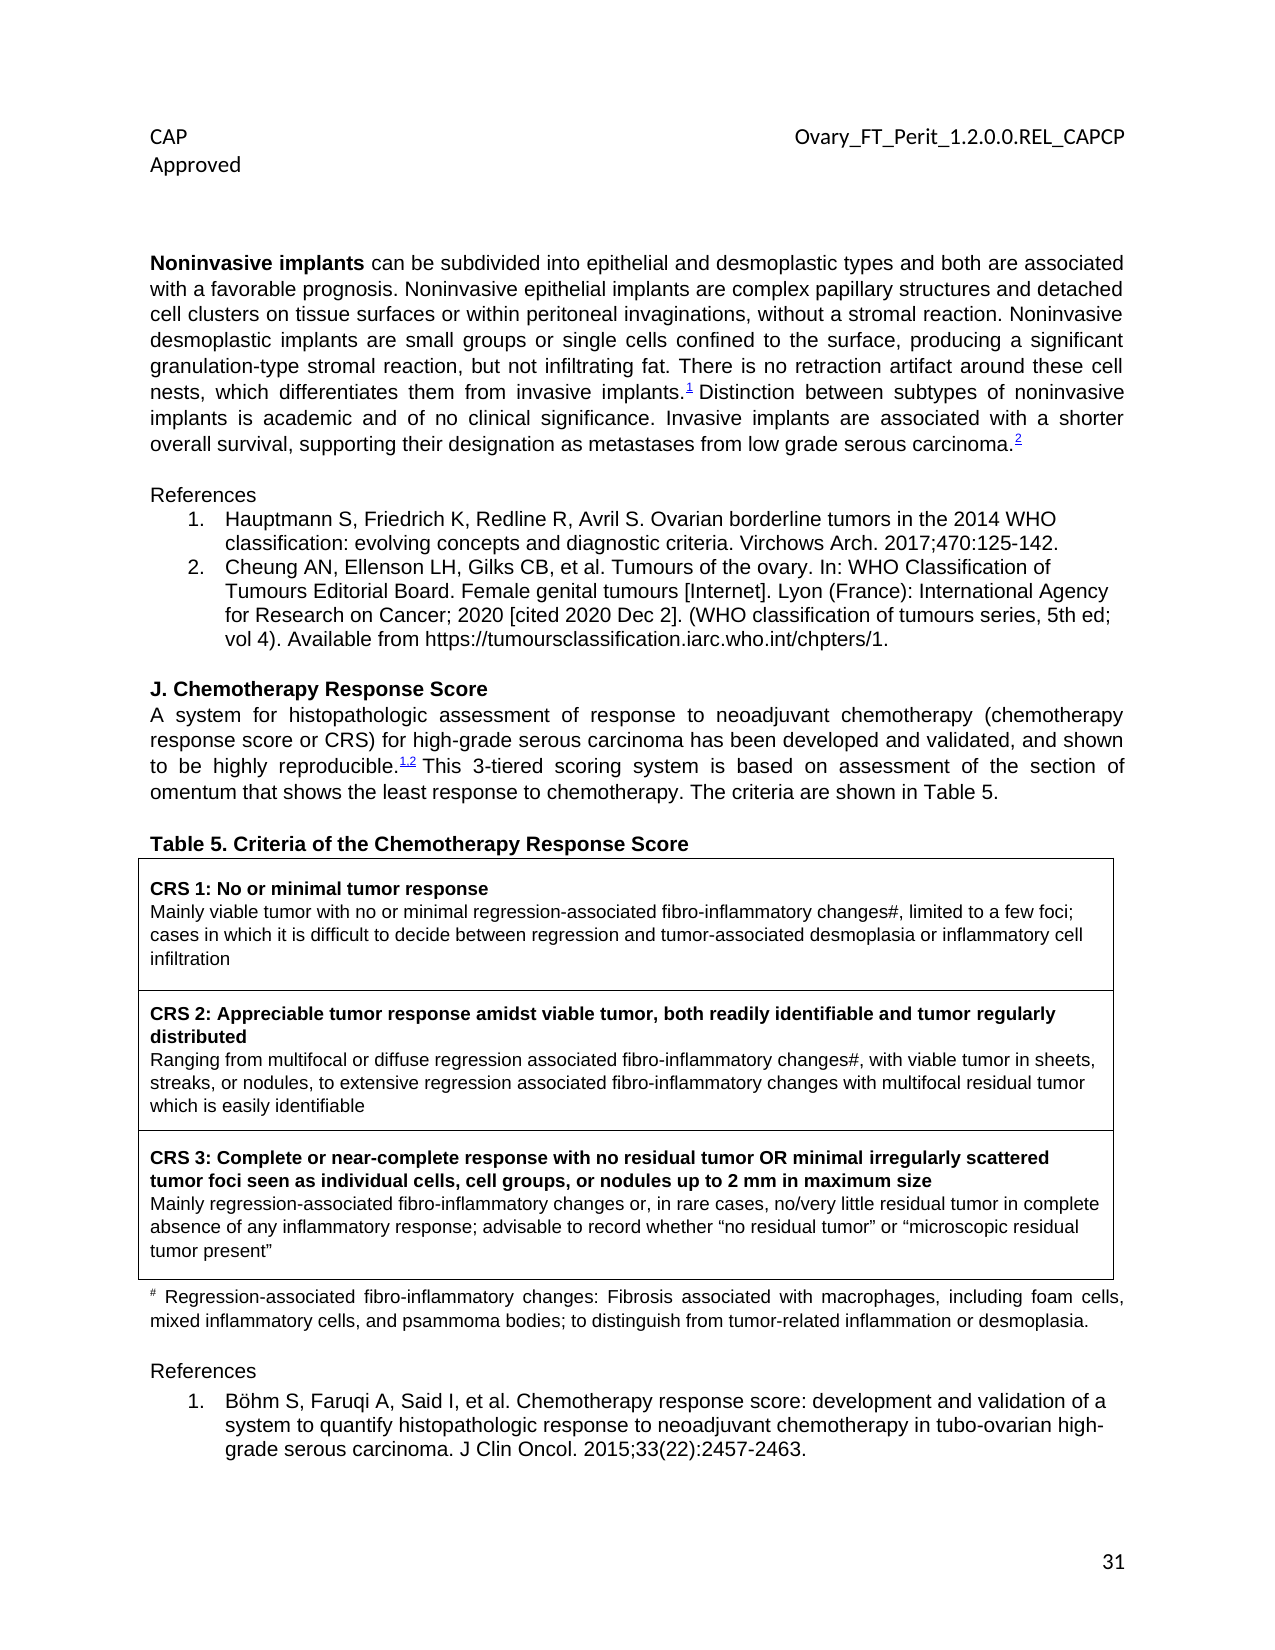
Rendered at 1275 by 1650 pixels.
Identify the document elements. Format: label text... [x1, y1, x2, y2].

table_header CRS 1: No or minimal tumor response Mainly viable tumor with no or minimal regression-associated fibro-inflammatory changes#, limited to a few foci; cases in which it is difficult to decide between regression and tumor-associated desmoplasia or inflammatory cell infiltration [139, 859, 1113, 990]
text Table 5. Criteria of the Chemotherapy Response Score [150, 832, 1125, 856]
list Hauptmann S, Friedrich K, Redline R, Avril S. Ovarian borderline tumors in the 2014 WHO classification: evolving concepts and diagnostic criteria. Virchows Arch. 2017;470:125-142. [187, 507, 1125, 555]
table_cell CRS 3: Complete or near-complete response with no residual tumor OR minimal irregularly scattered tumor foci seen as individual cells, cell groups, or nodules up to 2 mm in maximum size Mainly regression-associated fibro-inflammatory changes or, in rare cases, no/very little residual tumor in complete absence of any inflammatory response; advisable to record whether “no residual tumor” or “microscopic residual tumor present” [139, 1131, 1113, 1279]
list Böhm S, Faruqi A, Said I, et al. Chemotherapy response score: development and validation of a system to quantify histopathologic response to neoadjuvant chemotherapy in tubo-ovarian high-grade serous carcinoma. J Clin Oncol. 2015;33(22):2457-2463. [187, 1389, 1125, 1461]
text Noninvasive implants can be subdivided into epithelial and desmoplastic types and both are associated with a favorable prognosis. Noninvasive epithelial implants are complex papillary structures and detached cell clusters on tissue surfaces or within peritoneal invaginations, without a stromal reaction. Noninvasive desmoplastic implants are small groups or single cells confined to the surface, producing a significant granulation-type stromal reaction, but not infiltrating fat. There is no retraction artifact around these cell nests, which differentiates them from invasive implants.1 Distinction between subtypes of noninvasive implants is academic and of no clinical significance. Invasive implants are associated with a shorter overall survival, supporting their designation as metastases from low grade serous carcinoma.2 [150, 251, 1125, 455]
list Cheung AN, Ellenson LH, Gilks CB, et al. Tumours of the ovary. In: WHO Classification of Tumours Editorial Board. Female genital tumours [Internet]. Lyon (France): International Agency for Research on Cancer; 2020 [cited 2020 Dec 2]. (WHO classification of tumours series, 5th ed; vol 4). Available from https://tumoursclassification.iarc.who.int/chpters/1. [187, 555, 1125, 651]
text A system for histopathologic assessment of response to neoadjuvant chemotherapy (chemotherapy response score or CRS) for high-grade serous carcinoma has been developed and validated, and shown to be highly reproducible.1,2 This 3-tiered scoring system is based on assessment of the section of omentum that shows the least response to chemotherapy. The criteria are shown in Table 5. [150, 702, 1125, 804]
text References [150, 483, 1125, 507]
text J. Chemotherapy Response Score [150, 677, 1125, 701]
table_cell CRS 2: Appreciable tumor response amidst viable tumor, both readily identifiable and tumor regularly distributed Ranging from multifocal or diffuse regression associated fibro-inflammatory changes#, with viable tumor in sheets, streaks, or nodules, to extensive regression associated fibro-inflammatory changes with multifocal residual tumor which is easily identifiable [139, 991, 1113, 1130]
text # Regression-associated fibro-inflammatory changes: Fibrosis associated with macrophages, including foam cells, mixed inflammatory cells, and psammoma bodies; to distinguish from tumor-related inflammation or desmoplasia. [150, 1286, 1125, 1331]
text References [150, 1358, 1125, 1382]
